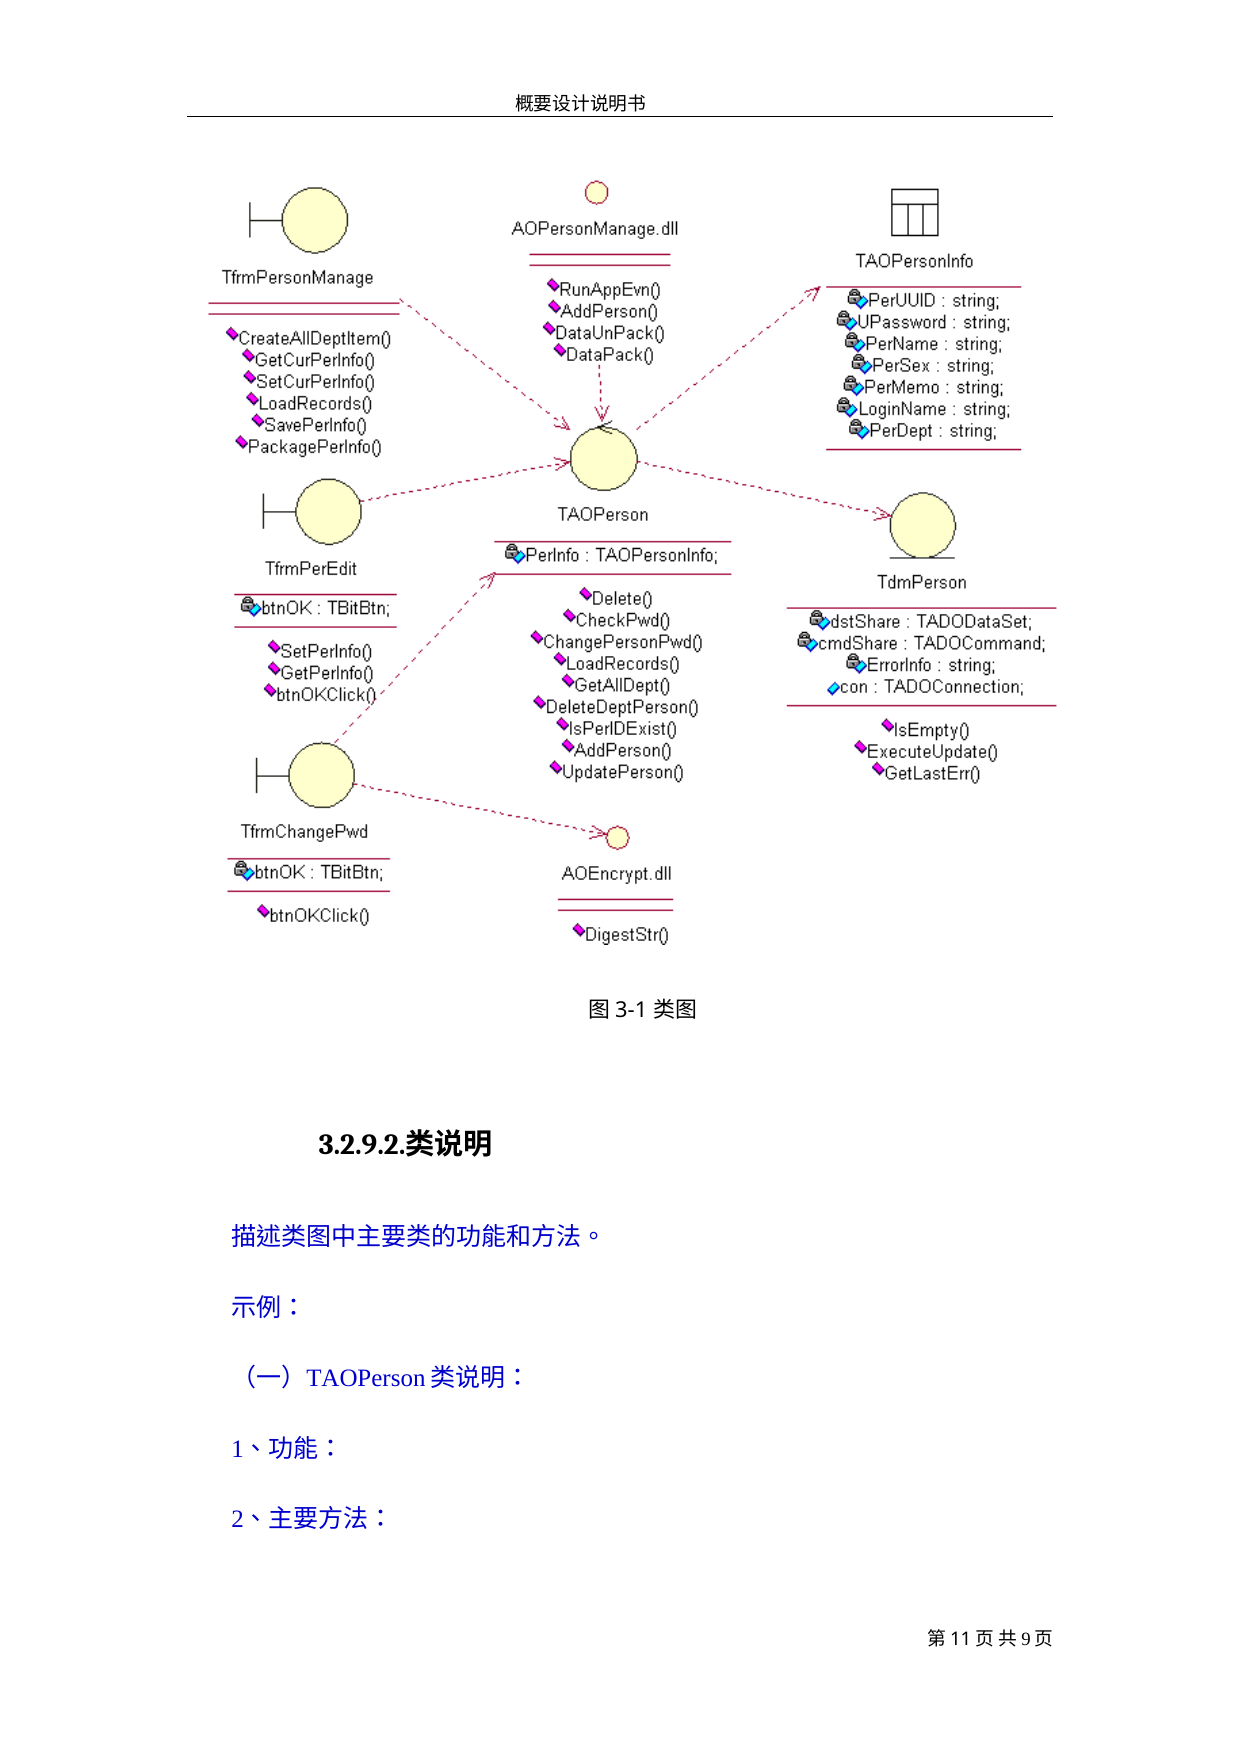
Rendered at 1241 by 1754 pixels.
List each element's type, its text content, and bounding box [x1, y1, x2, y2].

text 2、主要方法： [187, 1499, 1053, 1535]
table_header [199, 150, 1087, 967]
text 描述类图中主要类的功能和方法。 [187, 1216, 1053, 1253]
text 示例： [187, 1287, 1053, 1323]
table_cell 图3-1 类图 [199, 967, 1087, 1046]
picture [206, 174, 1062, 945]
text （一）TAOPerson类说明： [187, 1358, 1053, 1394]
text 1、功能： [187, 1428, 1053, 1464]
subtitle 类说明 [318, 1120, 1053, 1163]
